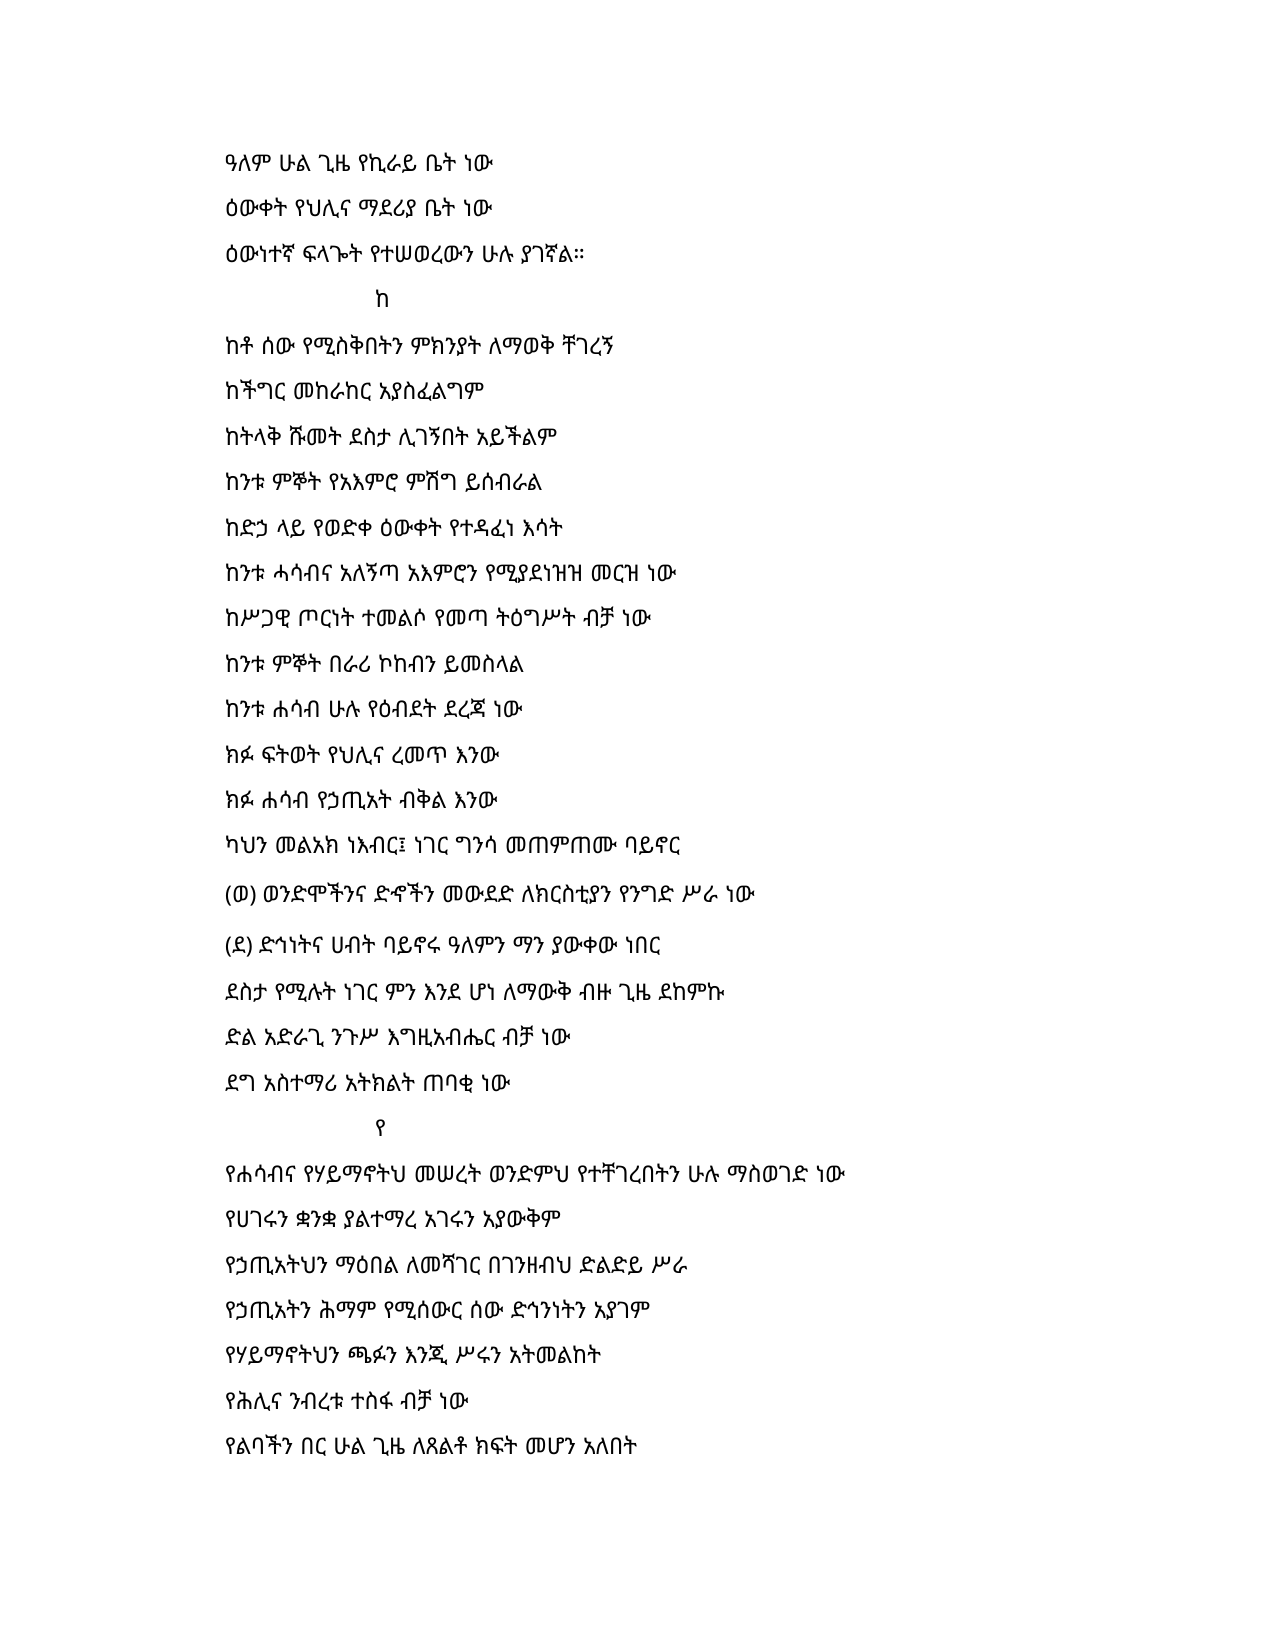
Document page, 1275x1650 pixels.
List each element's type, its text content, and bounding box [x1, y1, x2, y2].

text ዕውቀት የህሊና ማደሪያ ቤት ነው [150, 195, 1125, 222]
text የሐሳብና የሃይማኖትህ መሠረት ወንድምህ የተቸገረበትን ሁሉ ማስወገድ ነው [150, 1161, 1125, 1188]
text የልባችን በር ሁል ጊዜ ለጸልቶ ክፍት መሆን አለበት [150, 1433, 1125, 1460]
text ከትላቅ ሹመት ደስታ ሊገኝበት አይችልም [150, 424, 1125, 451]
text (ወ) ወንድሞችንና ድኆችን መውደድ ለክርስቲያን የንግድ ሥራ ነው [150, 878, 1125, 909]
text ከንቱ ሓሳብና አለኝጣ አእምሮን የሚያደነዝዝ መርዝ ነው [150, 560, 1125, 587]
text ደግ አስተማሪ አትክልት ጠባቂ ነው [150, 1070, 1125, 1096]
text ከንቱ ምኞት የአእምሮ ምሽግ ይሰብራል [150, 469, 1125, 496]
text ካህን መልአክ ነእብር፤ ነገር ግንሳ መጠምጠሙ ባይኖር [150, 833, 1125, 859]
text የሕሊና ንብረቱ ተስፋ ብቻ ነው [150, 1388, 1125, 1415]
text ዕውነተኛ ፍላጐት የተሠወረውን ሁሉ ያገኛል። [150, 241, 1125, 267]
text የ [150, 1115, 1125, 1142]
text የሃይማኖትህን ጫፉን እንጂ ሥሩን አትመልከት [150, 1343, 1125, 1369]
text ክፉ ፍትወት የህሊና ረመጥ እንው [150, 742, 1125, 768]
text ከ [150, 286, 1125, 313]
text ከንቱ ምኞት በራሪ ኮከብን ይመስላል [150, 651, 1125, 678]
text ከችግር መከራከር አያስፈልግም [150, 378, 1125, 405]
text ደስታ የሚሉት ነገር ምን እንደ ሆነ ለማውቅ ብዙ ጊዜ ደከምኩ [150, 979, 1125, 1006]
text ከንቱ ሐሳብ ሁሉ የዕብደት ደረጃ ነው [150, 696, 1125, 723]
text ድል አድራጊ ንጉሥ እግዚአብሔር ብቻ ነው [150, 1024, 1125, 1051]
text ክፉ ሐሳብ የኃጢአት ብቅል እንው [150, 787, 1125, 814]
text የኃጢአትን ሕማም የሚሰውር ሰው ድኅንነትን አያገም [150, 1297, 1125, 1324]
text ከድኃ ላይ የወድቀ ዕውቀት የተዳፈነ እሳት [150, 515, 1125, 541]
text ከሥጋዊ ጦርነት ተመልሶ የመጣ ትዕግሥት ብቻ ነው [150, 606, 1125, 632]
text ዓለም ሁል ጊዜ የኪራይ ቤት ነው [150, 150, 1125, 177]
text የኃጢአትህን ማዕበል ለመሻገር በገንዘብህ ድልድይ ሥራ [150, 1252, 1125, 1278]
text ከቶ ሰው የሚስቅበትን ምክንያት ለማወቅ ቸገረኝ [150, 333, 1125, 360]
text የሀገሩን ቋንቋ ያልተማረ አገሩን አያውቅም [150, 1206, 1125, 1233]
text (ደ) ድኅነትና ሀብት ባይኖሩ ዓለምን ማን ያውቀው ነበር [150, 928, 1125, 960]
